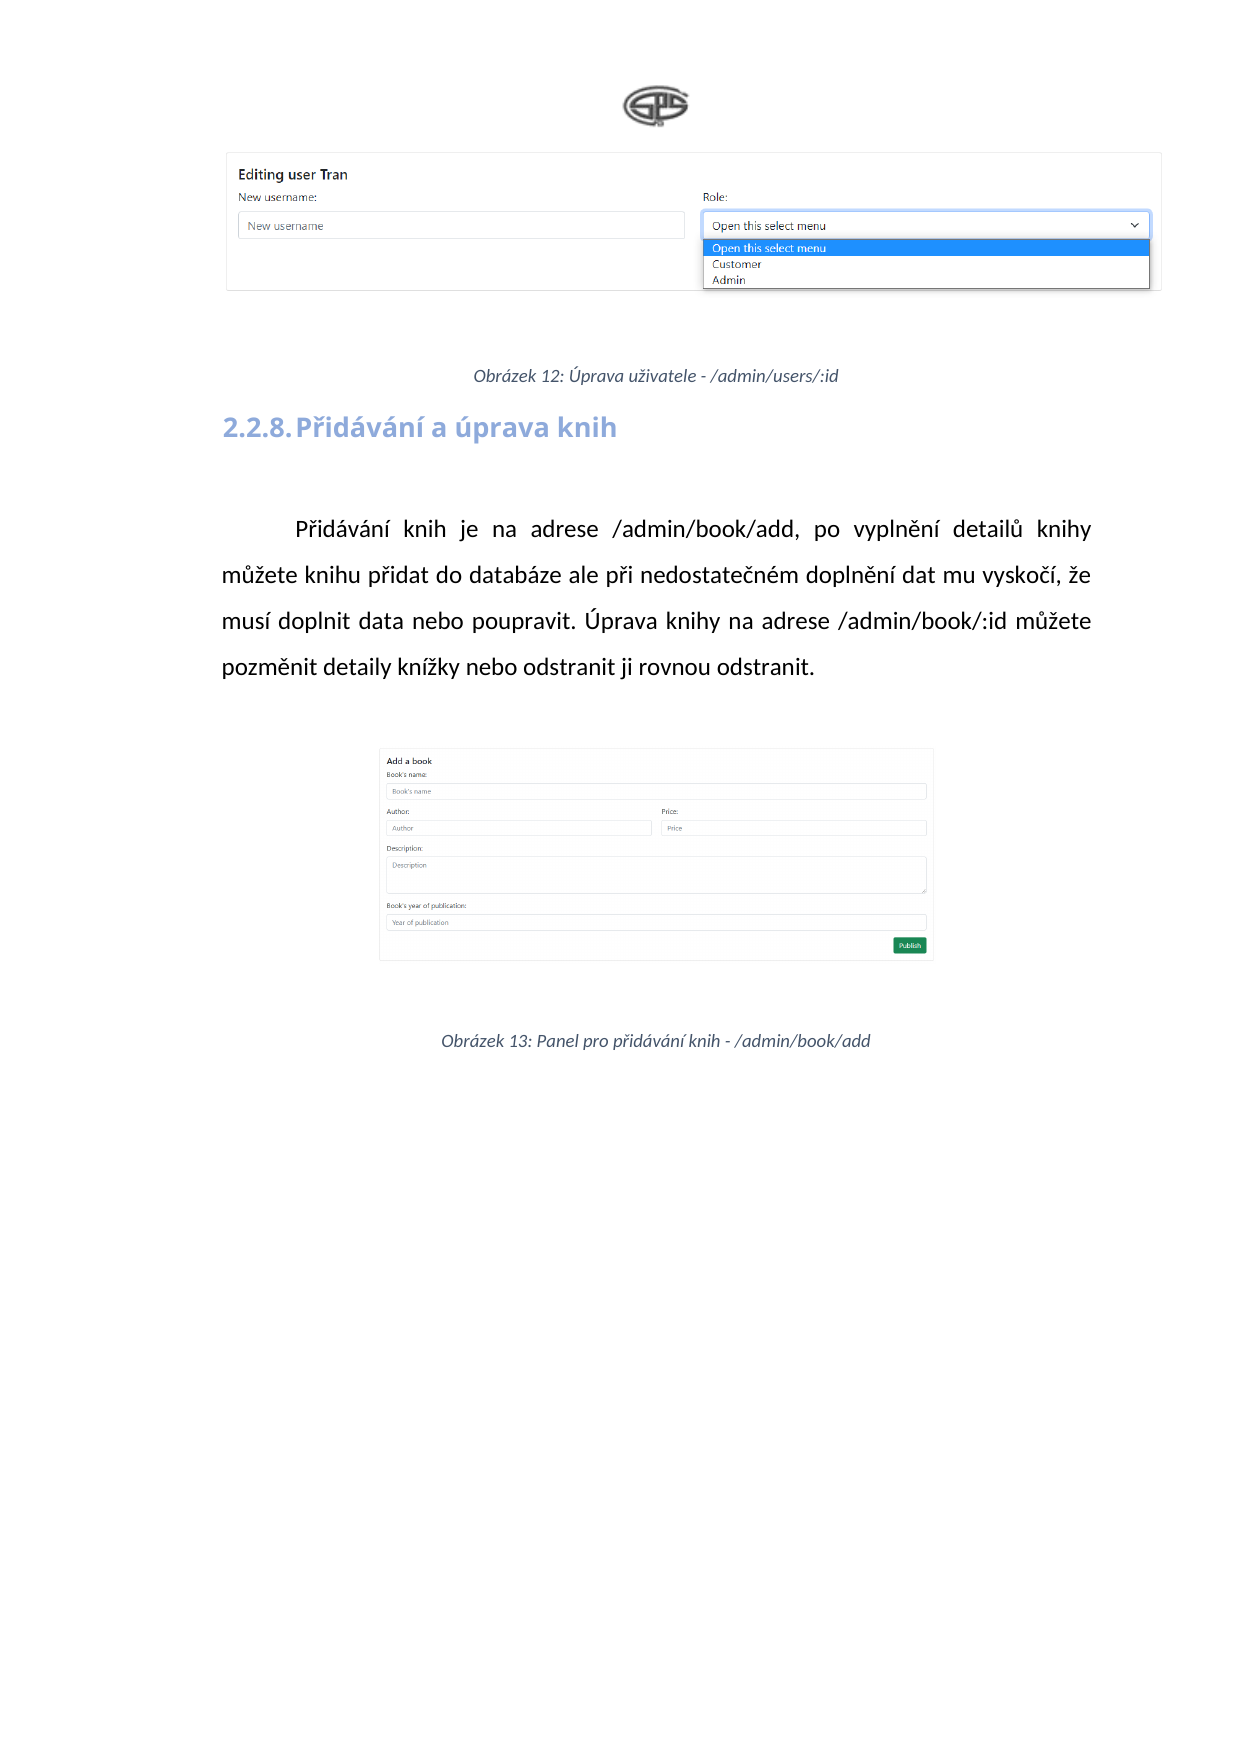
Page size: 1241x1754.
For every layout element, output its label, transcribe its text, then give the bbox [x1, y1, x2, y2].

subtitle Přidávání a úprava knih [223, 408, 1093, 445]
text Přidávání knih je na adrese /admin/book/add, po vyplnění detailů knihy můžete knihu přidat do databáze ale při nedostatečném doplnění dat mu vyskočí, že musí doplnit data nebo poupravit. Úprava knihy na adrese /admin/book/:id můžete pozměnit detaily knížky nebo odstranit ji rovnou odstranit. [221, 513, 1093, 681]
picture [378, 746, 936, 964]
picture [221, 147, 1167, 300]
picture [604, 73, 710, 140]
